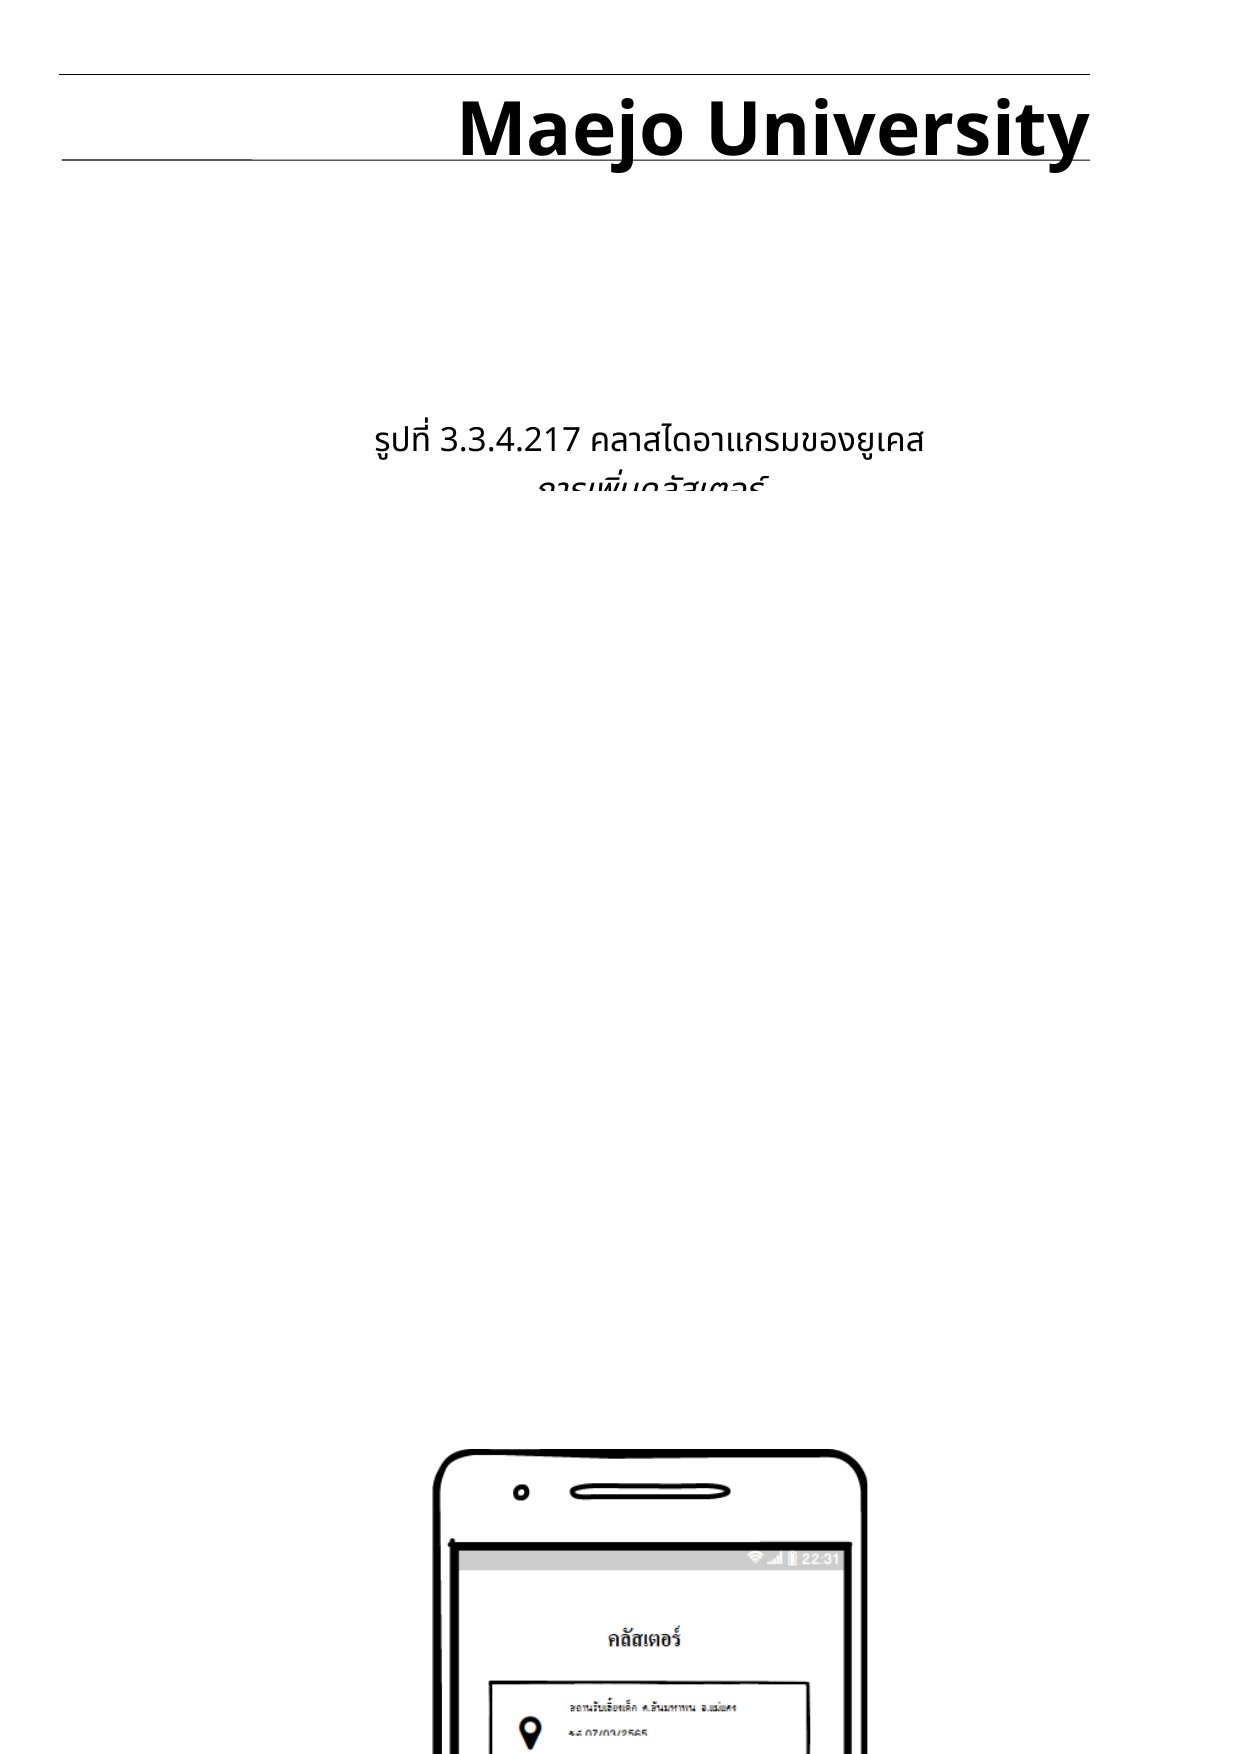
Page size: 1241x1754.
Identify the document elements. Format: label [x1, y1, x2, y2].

picture [431, 1449, 868, 1754]
